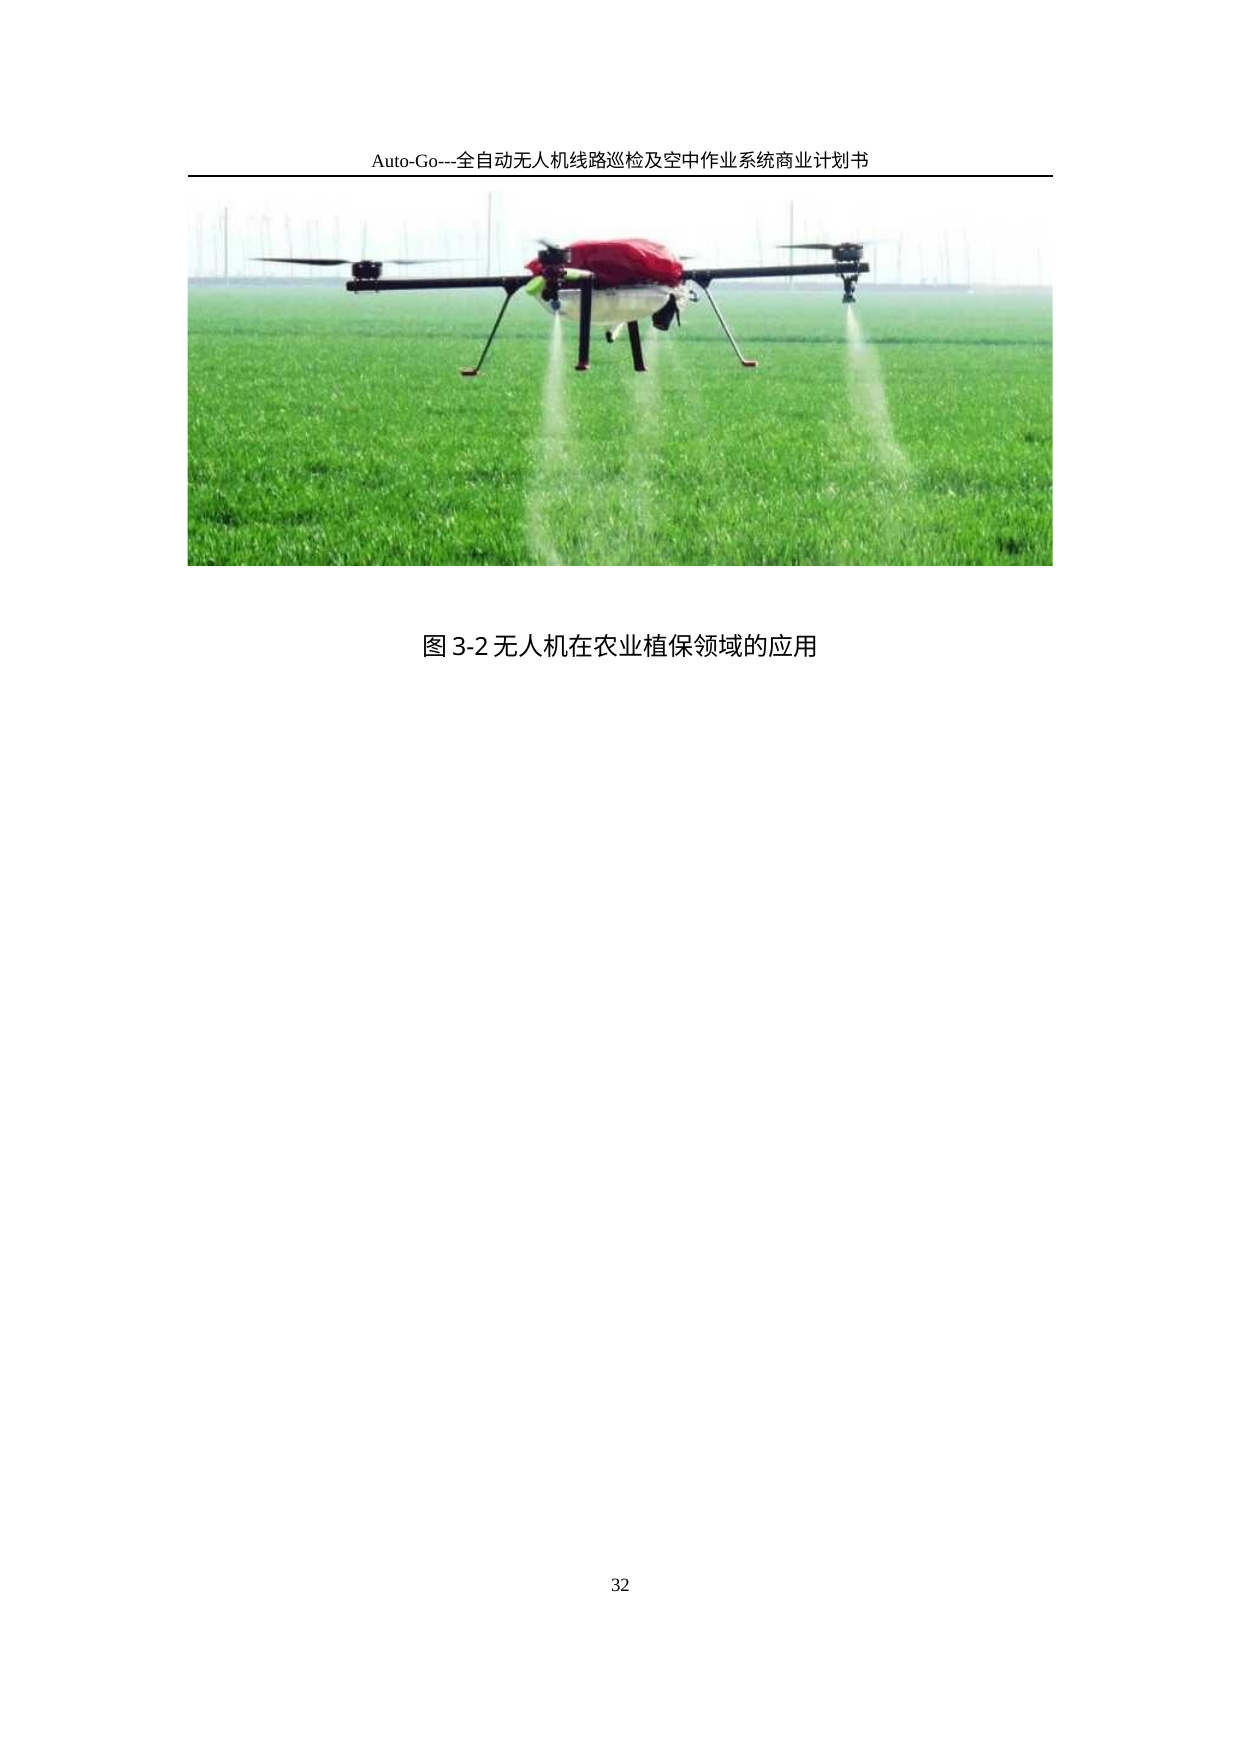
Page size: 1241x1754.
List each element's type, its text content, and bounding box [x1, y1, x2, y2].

picture [187, 191, 1053, 566]
text 图3-2无人机在农业植保领域的应用 [187, 612, 1053, 677]
